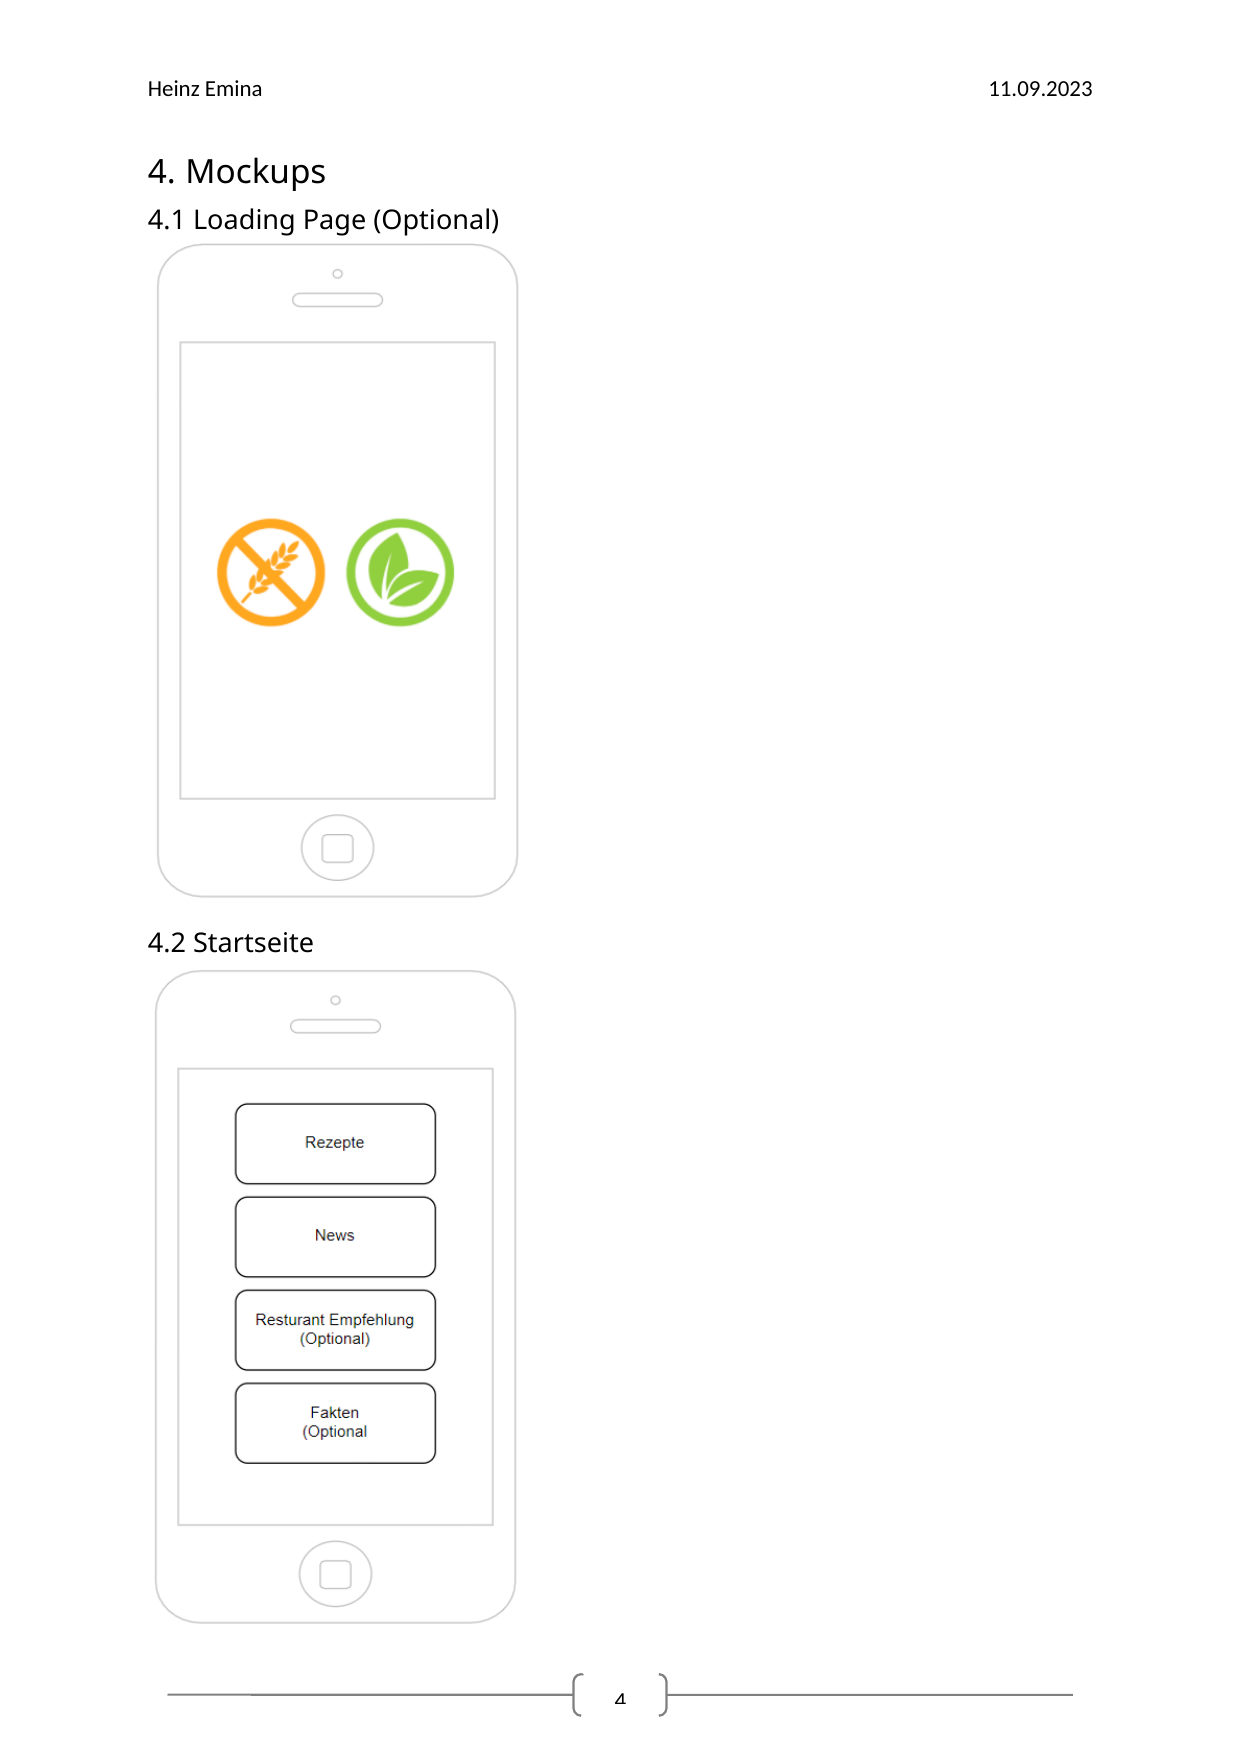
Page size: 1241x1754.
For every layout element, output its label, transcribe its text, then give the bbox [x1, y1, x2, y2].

subtitle Mockups [148, 148, 1093, 193]
picture [147, 962, 526, 1633]
subtitle 4.2 Startseite [148, 923, 1093, 960]
subtitle 4.1 Loading Page (Optional) [148, 201, 1093, 238]
picture [147, 240, 527, 905]
